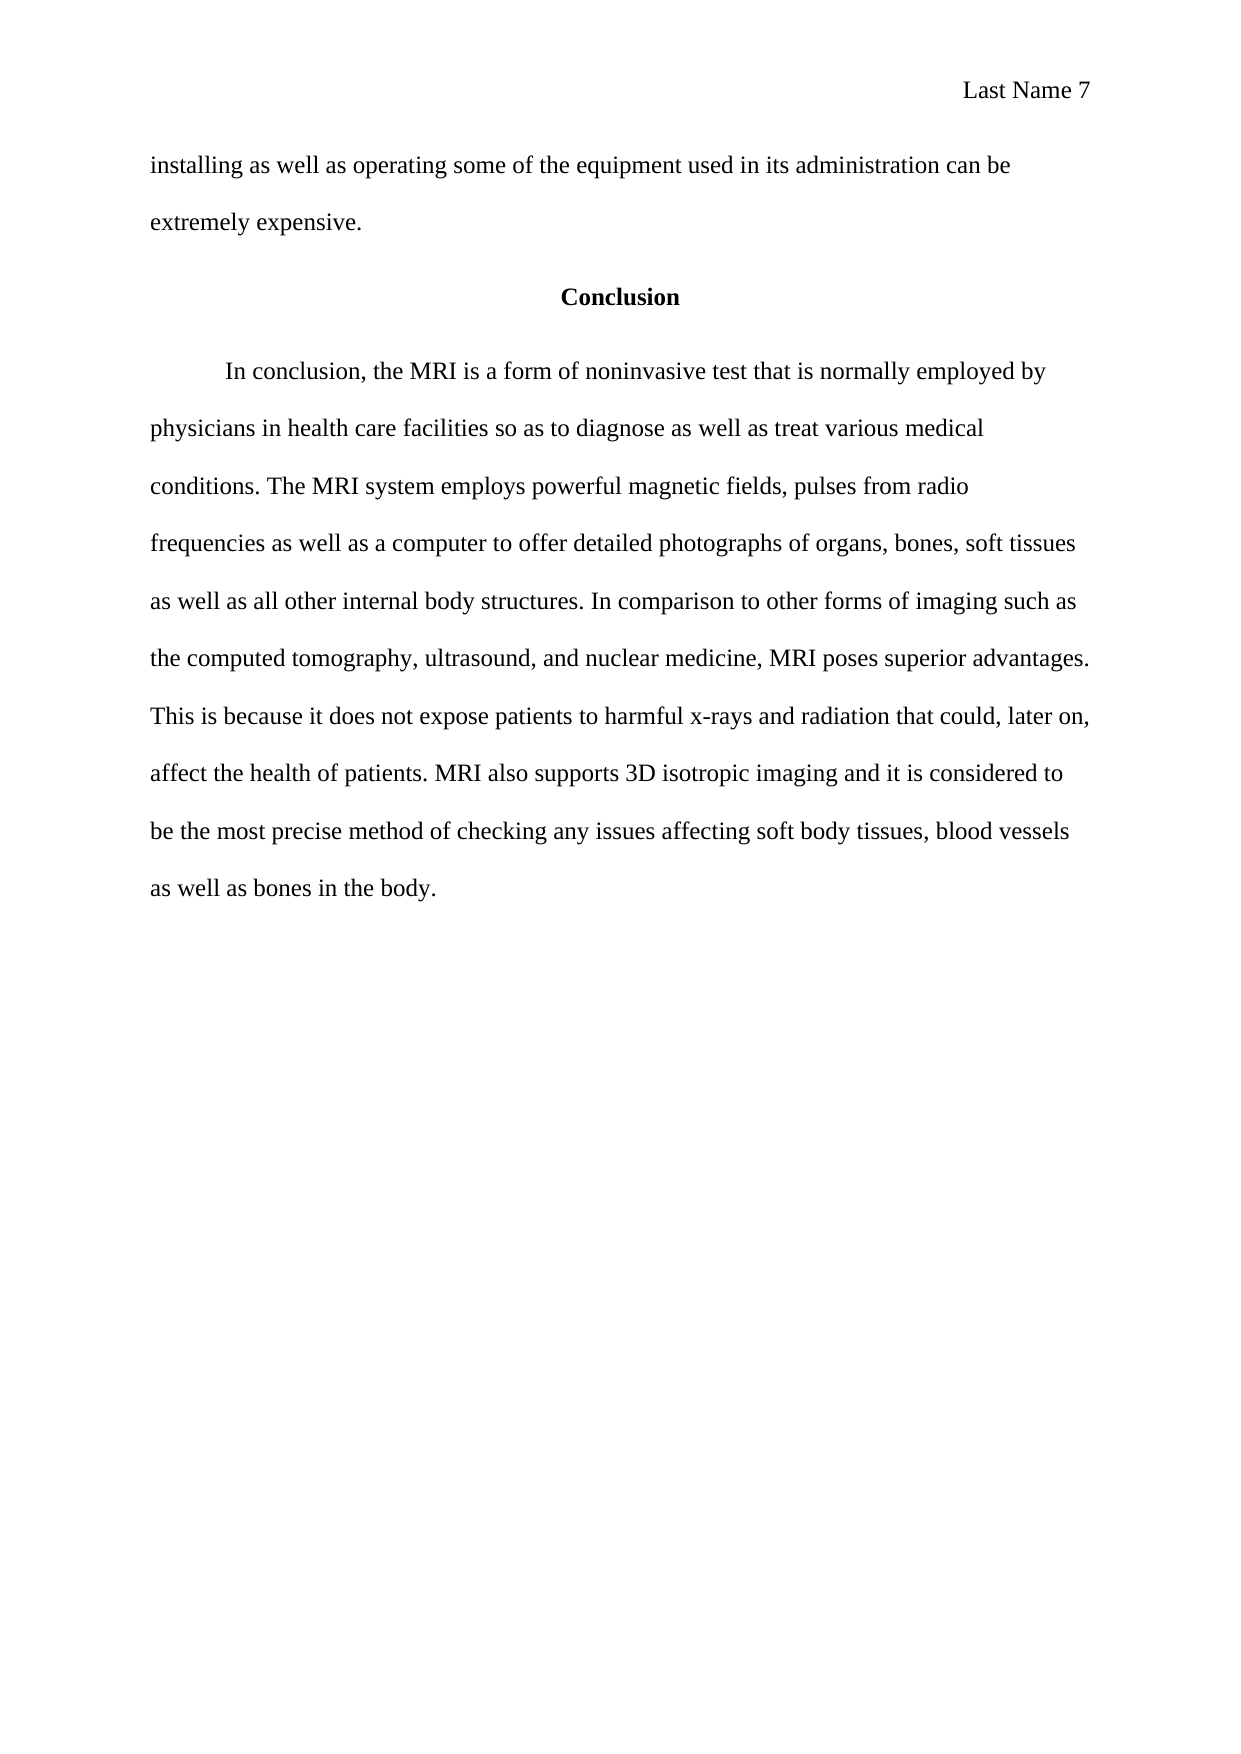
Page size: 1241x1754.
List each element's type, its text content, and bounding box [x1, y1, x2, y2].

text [150, 150, 1090, 236]
text Conclusion [150, 282, 1090, 310]
text In conclusion, the MRI is a form of noninvasive test that is normally employed by physicians in health care facilities so as to diagnose as well as treat various medical conditions. The MRI system employs powerful magnetic fields, pulses from radio frequencies as well as a computer to offer detailed photographs of organs, bones, soft tissues as well as all other internal body structures. In comparison to other forms of imaging such as the computed tomography, ultrasound, and nuclear medicine, MRI poses superior advantages. This is because it does not expose patients to harmful x-rays and radiation that could, later on, affect the health of patients. MRI also supports 3D isotropic imaging and it is considered to be the most precise method of checking any issues affecting soft body tissues, blood vessels as well as bones in the body. [150, 356, 1090, 902]
